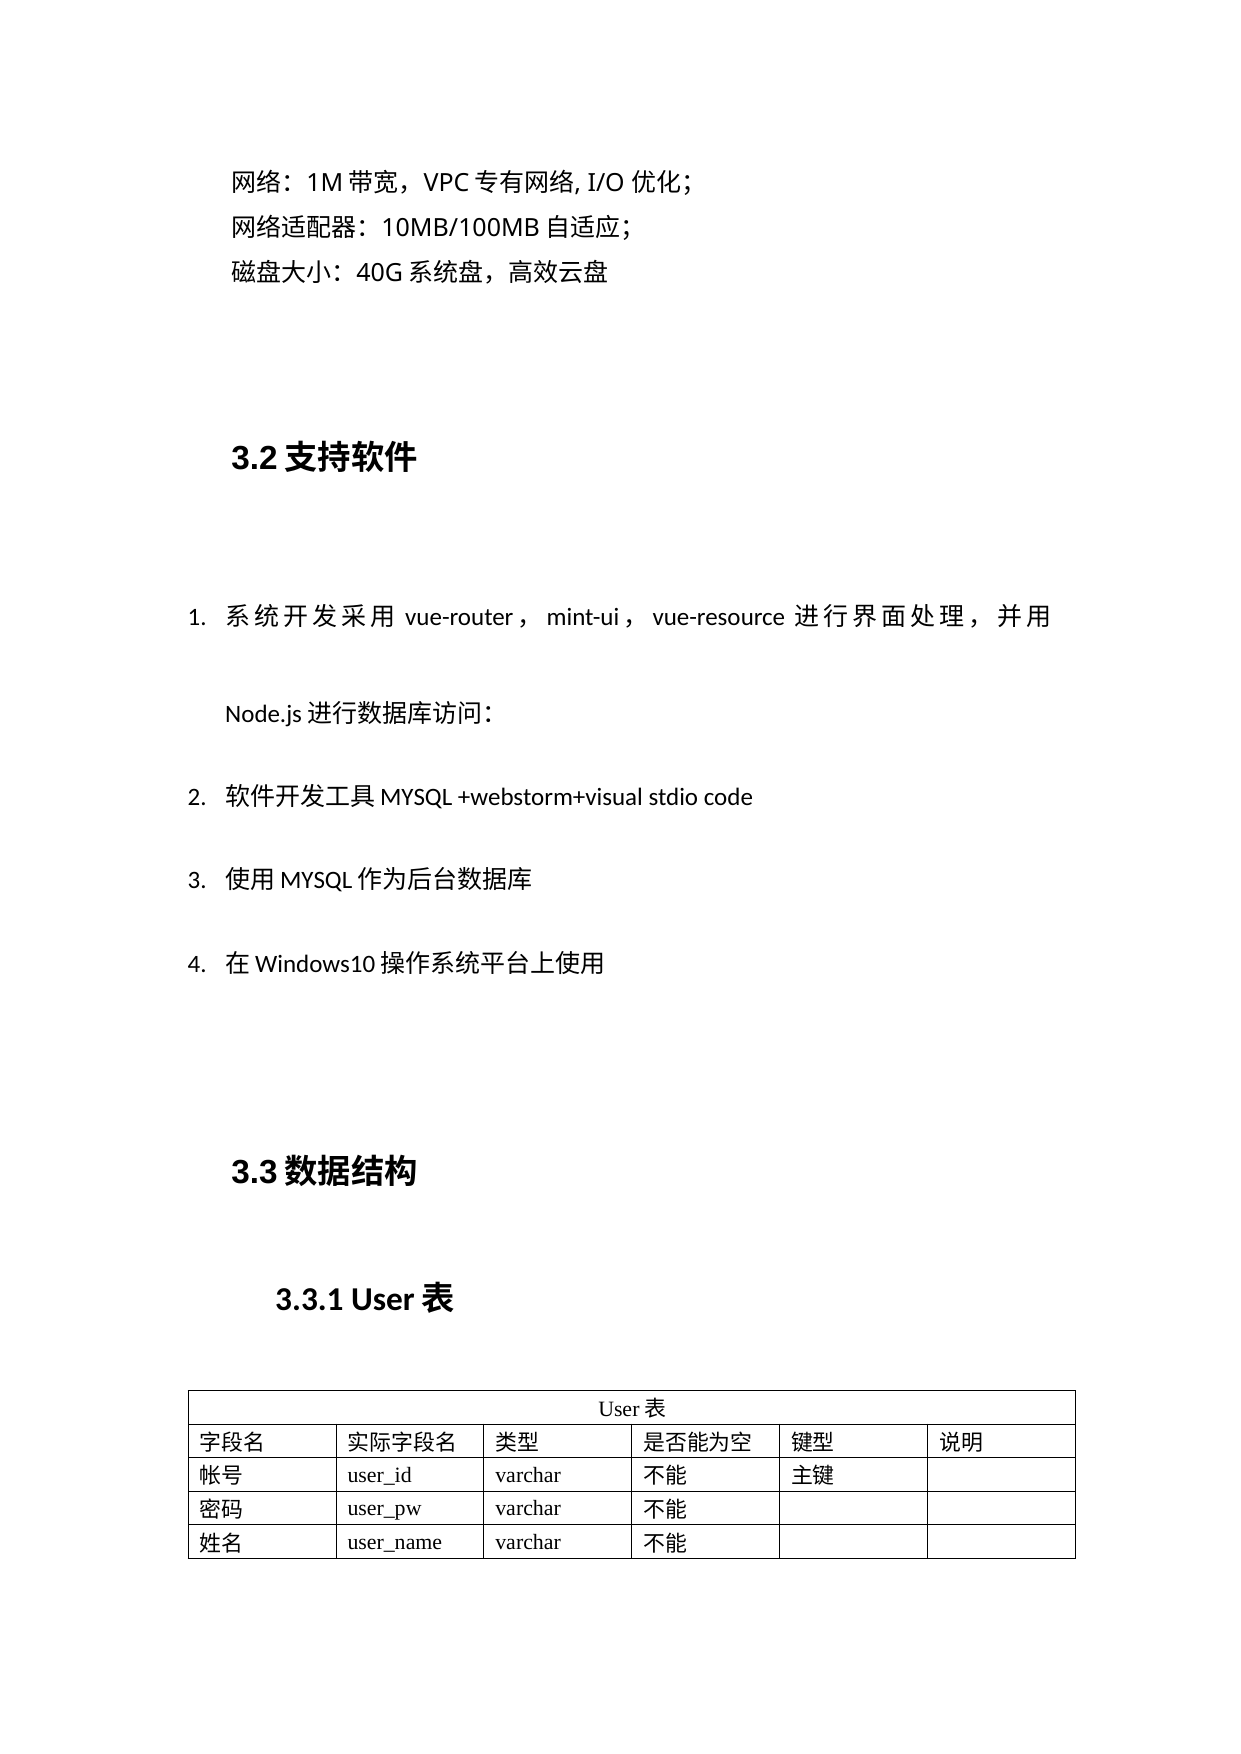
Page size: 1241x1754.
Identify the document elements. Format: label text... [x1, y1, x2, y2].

subtitle 3.3.1 User表 [231, 1263, 1053, 1328]
table_cell 帐号 [189, 1458, 336, 1491]
table_cell [928, 1458, 1075, 1491]
table_cell [780, 1525, 927, 1558]
table_cell 是否能为空 [632, 1425, 779, 1457]
list 使用MYSQL作为后台数据库 [187, 846, 1053, 911]
table_cell 主键 [780, 1458, 927, 1491]
subtitle 3.2支持软件 [187, 422, 1053, 487]
table_cell 类型 [484, 1425, 631, 1457]
text 磁盘大小：40G系统盘，高效云盘 [187, 253, 1053, 289]
table_cell [928, 1525, 1075, 1558]
table_cell 实际字段名 [337, 1425, 483, 1457]
text 网络适配器：10MB/100MB自适应； [187, 207, 1053, 243]
table_cell 密码 [189, 1492, 336, 1524]
table_cell varchar [484, 1458, 631, 1491]
table_cell user_name [337, 1525, 483, 1558]
table_cell user_pw [337, 1492, 483, 1524]
table_cell 键型 [780, 1425, 927, 1457]
list 软件开发工具MYSQL +webstorm+visual stdio code [187, 762, 1053, 827]
table_cell 不能 [632, 1458, 779, 1491]
table_cell 姓名 [189, 1525, 336, 1558]
list 在Windows10操作系统平台上使用 [187, 929, 1053, 994]
table_header User表 [189, 1391, 1075, 1423]
table_cell varchar [484, 1492, 631, 1524]
table_cell [928, 1492, 1075, 1524]
text 网络：1M带宽，VPC专有网络, I/O 优化； [187, 162, 1053, 198]
subtitle 3.3数据结构 [187, 1136, 1053, 1201]
table_cell 不能 [632, 1525, 779, 1558]
list 系统开发采用vue-router，mint-ui，vue-resource进行界面处理，并用Node.js进行数据库访问： [187, 582, 1053, 744]
table_cell [780, 1492, 927, 1524]
table_cell user_id [337, 1458, 483, 1491]
table_cell varchar [484, 1525, 631, 1558]
table_cell 说明 [928, 1425, 1075, 1457]
table_cell 不能 [632, 1492, 779, 1524]
table_cell 字段名 [189, 1425, 336, 1457]
